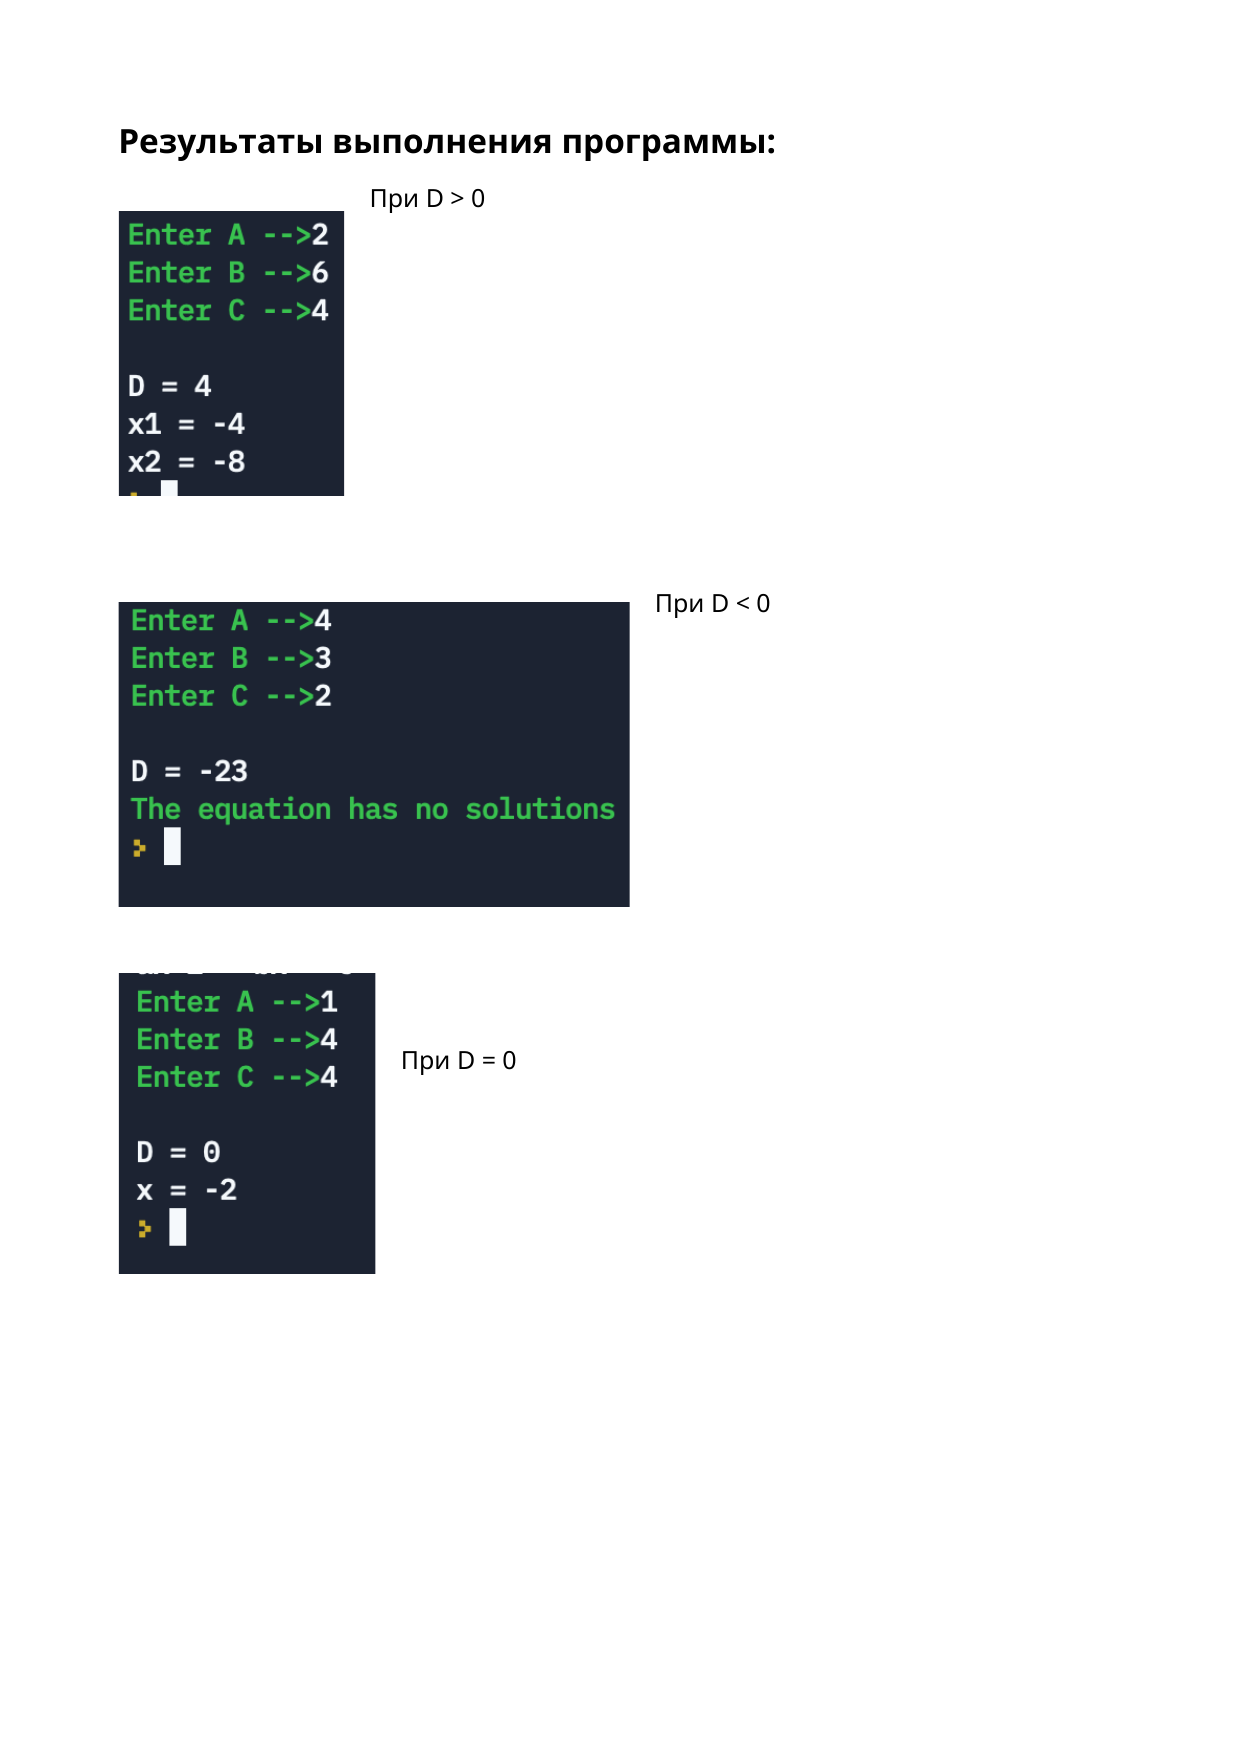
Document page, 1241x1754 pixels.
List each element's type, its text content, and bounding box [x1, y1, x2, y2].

text При D > 0 [118, 180, 1122, 214]
picture [117, 973, 376, 1274]
text При D < 0 [118, 586, 1122, 620]
picture [117, 211, 345, 496]
text Результаты выполнения программы: [118, 118, 1122, 163]
text При D = 0 [376, 1043, 1122, 1077]
picture [117, 602, 630, 907]
